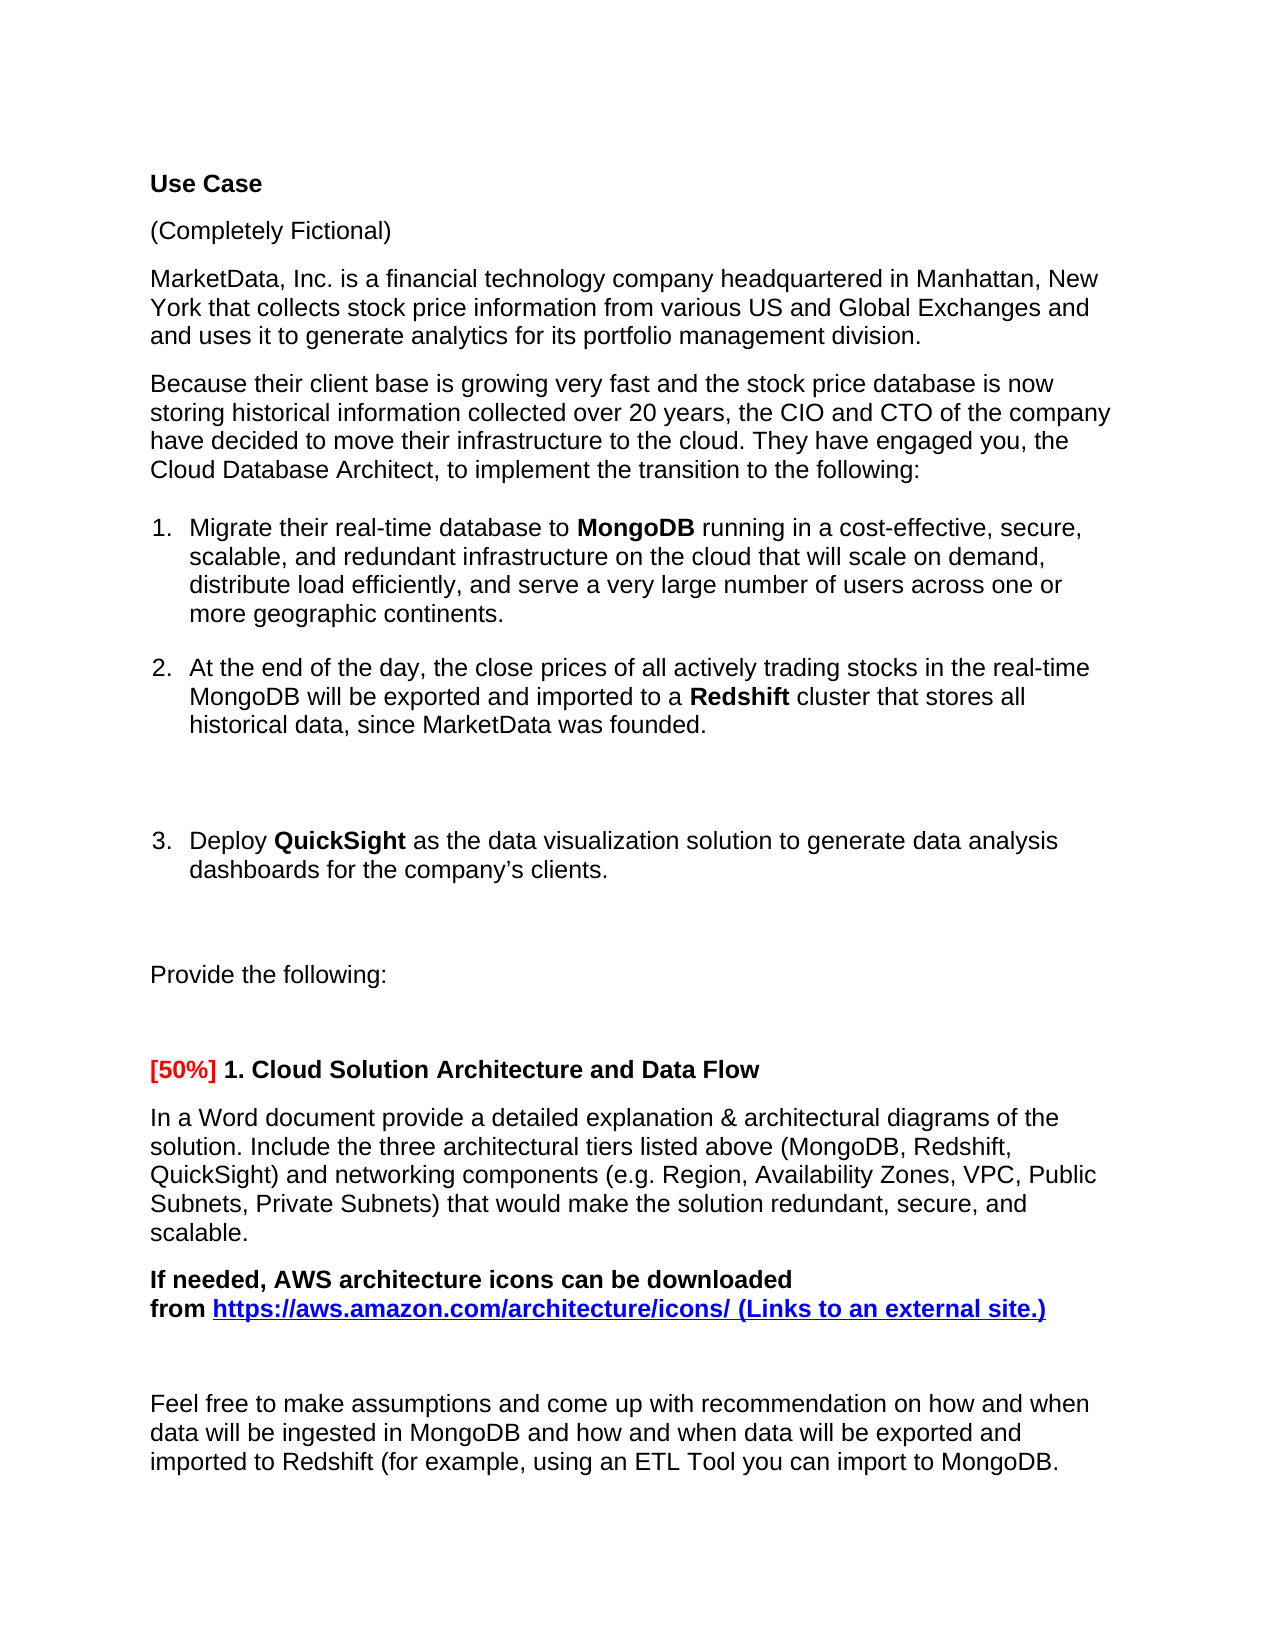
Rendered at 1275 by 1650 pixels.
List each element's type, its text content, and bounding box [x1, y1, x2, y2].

text Use Case [150, 169, 1125, 197]
text (Completely Fictional) [150, 216, 1125, 245]
text If needed, AWS architecture icons can be downloaded from https://aws.amazon.com/architecture/icons/ (Links to an external site.) [150, 1265, 1125, 1323]
text [50%] 1. Cloud Solution Architecture and Data Flow [150, 1055, 1125, 1084]
list At the end of the day, the close prices of all actively trading stocks in the real-time MongoDB will be exported and imported to a Redshift cluster that stores all historical data, since MarketData was founded. [152, 653, 1125, 739]
text Provide the following: [150, 960, 1125, 989]
text In a Word document provide a detailed explanation & architectural diagrams of the solution. Include the three architectural tiers listed above (MongoDB, Redshift, QuickSight) and networking components (e.g. Region, Availability Zones, VPC, Public Subnets, Private Subnets) that would make the solution redundant, secure, and scalable. [150, 1103, 1125, 1247]
list Deploy QuickSight as the data visualization solution to generate data analysis dashboards for the company’s clients. [152, 826, 1125, 884]
text Because their client base is growing very fast and the stock price database is now storing historical information collected over 20 years, the CIO and CTO of the company have decided to move their infrastructure to the cloud. They have engaged you, the Cloud Database Architect, to implement the transition to the following: [150, 369, 1125, 484]
text MarketData, Inc. is a financial technology company headquartered in Manhattan, New York that collects stock price information from various US and Global Exchanges and and uses it to generate analytics for its portfolio management division. [150, 264, 1125, 350]
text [150, 1389, 1125, 1475]
list Migrate their real-time database to MongoDB running in a cost-effective, secure, scalable, and redundant infrastructure on the cloud that will scale on demand, distribute load efficiently, and serve a very large number of users across one or more geographic continents. [152, 513, 1125, 628]
